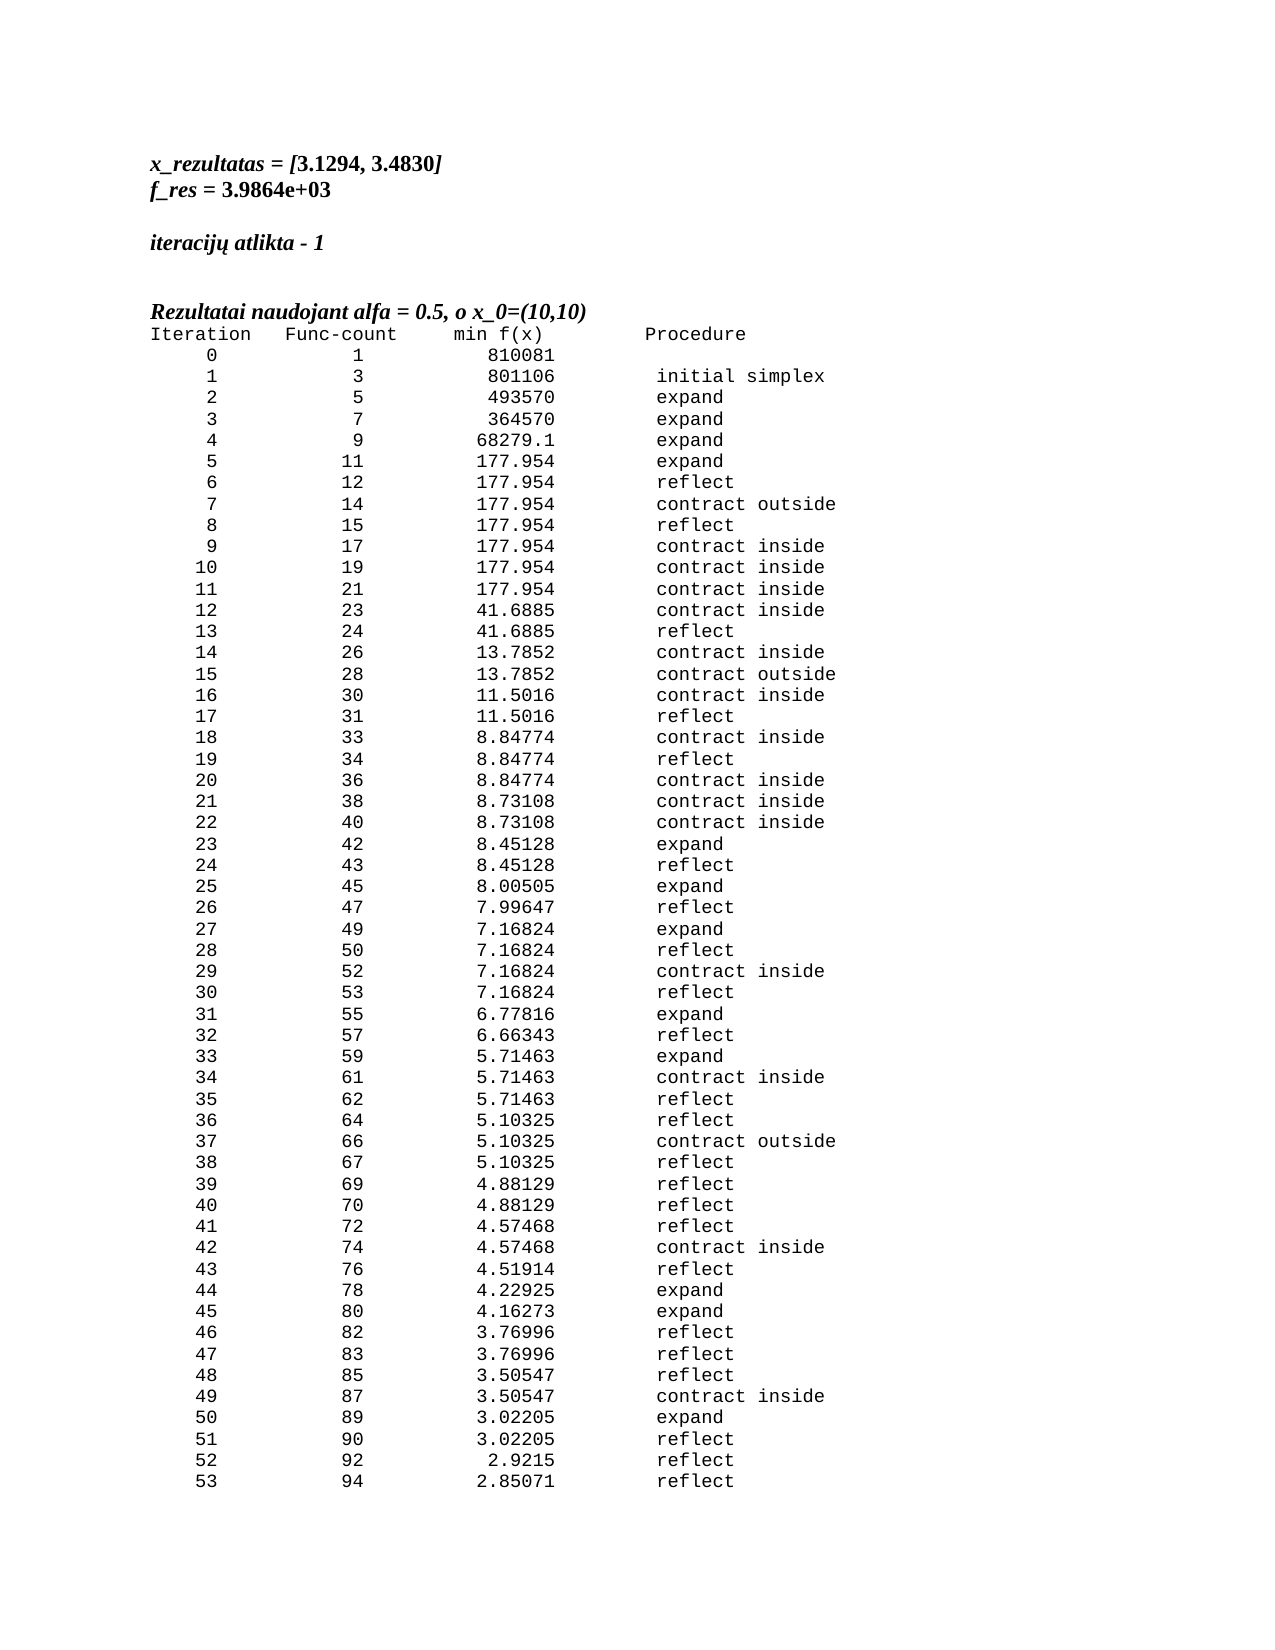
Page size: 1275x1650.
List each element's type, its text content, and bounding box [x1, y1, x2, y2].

text 21 38 8.73108 contract inside [150, 792, 1125, 813]
text 41 72 4.57468 reflect [150, 1217, 1125, 1238]
text 31 55 6.77816 expand [150, 1004, 1125, 1026]
text 15 28 13.7852 contract outside [150, 664, 1125, 686]
text 17 31 11.5016 reflect [150, 707, 1125, 728]
text 34 61 5.71463 contract inside [150, 1068, 1125, 1089]
text 48 85 3.50547 reflect [150, 1366, 1125, 1387]
text f_res = 3.9864e+03 [150, 176, 1125, 203]
text 14 26 13.7852 contract inside [150, 643, 1125, 664]
text iteracijų atlikta - 1 [150, 229, 1125, 255]
text 13 24 41.6885 reflect [150, 622, 1125, 643]
text 11 21 177.954 contract inside [150, 579, 1125, 601]
text 44 78 4.22925 expand [150, 1281, 1125, 1302]
text 51 90 3.02205 reflect [150, 1429, 1125, 1451]
text 40 70 4.88129 reflect [150, 1196, 1125, 1217]
text Rezultatai naudojant alfa = 0.5, o x_0=(10,10) [150, 298, 1125, 324]
text 46 82 3.76996 reflect [150, 1323, 1125, 1344]
text 9 17 177.954 contract inside [150, 537, 1125, 558]
text 33 59 5.71463 expand [150, 1047, 1125, 1068]
text 37 66 5.10325 contract outside [150, 1132, 1125, 1153]
text 4 9 68279.1 expand [150, 431, 1125, 452]
text 39 69 4.88129 reflect [150, 1174, 1125, 1196]
text 1 3 801106 initial simplex [150, 367, 1125, 388]
text 23 42 8.45128 expand [150, 834, 1125, 856]
text 7 14 177.954 contract outside [150, 494, 1125, 516]
text 27 49 7.16824 expand [150, 919, 1125, 941]
text 8 15 177.954 reflect [150, 516, 1125, 537]
text 0 1 810081 [150, 346, 1125, 367]
text 20 36 8.84774 contract inside [150, 771, 1125, 792]
text x_rezultatas = [3.1294, 3.4830] [150, 150, 1125, 176]
text 52 92 2.9215 reflect [150, 1451, 1125, 1472]
text 35 62 5.71463 reflect [150, 1089, 1125, 1111]
text 5 11 177.954 expand [150, 452, 1125, 473]
text 50 89 3.02205 expand [150, 1408, 1125, 1429]
text 42 74 4.57468 contract inside [150, 1238, 1125, 1259]
text 30 53 7.16824 reflect [150, 983, 1125, 1004]
text 32 57 6.66343 reflect [150, 1026, 1125, 1047]
text 2 5 493570 expand [150, 388, 1125, 409]
text 53 94 2.85071 reflect [150, 1472, 1125, 1493]
text 28 50 7.16824 reflect [150, 941, 1125, 962]
text 3 7 364570 expand [150, 409, 1125, 431]
text 19 34 8.84774 reflect [150, 749, 1125, 771]
text 25 45 8.00505 expand [150, 877, 1125, 898]
text 43 76 4.51914 reflect [150, 1259, 1125, 1281]
text 10 19 177.954 contract inside [150, 558, 1125, 579]
text Iteration Func-count min f(x) Procedure [150, 324, 1125, 346]
text 24 43 8.45128 reflect [150, 856, 1125, 877]
text 29 52 7.16824 contract inside [150, 962, 1125, 983]
text 36 64 5.10325 reflect [150, 1111, 1125, 1132]
text 22 40 8.73108 contract inside [150, 813, 1125, 834]
text 16 30 11.5016 contract inside [150, 686, 1125, 707]
text 38 67 5.10325 reflect [150, 1153, 1125, 1174]
text 6 12 177.954 reflect [150, 473, 1125, 494]
text 12 23 41.6885 contract inside [150, 601, 1125, 622]
text 49 87 3.50547 contract inside [150, 1387, 1125, 1408]
text 45 80 4.16273 expand [150, 1302, 1125, 1323]
text 18 33 8.84774 contract inside [150, 728, 1125, 749]
text 26 47 7.99647 reflect [150, 898, 1125, 919]
text 47 83 3.76996 reflect [150, 1344, 1125, 1366]
